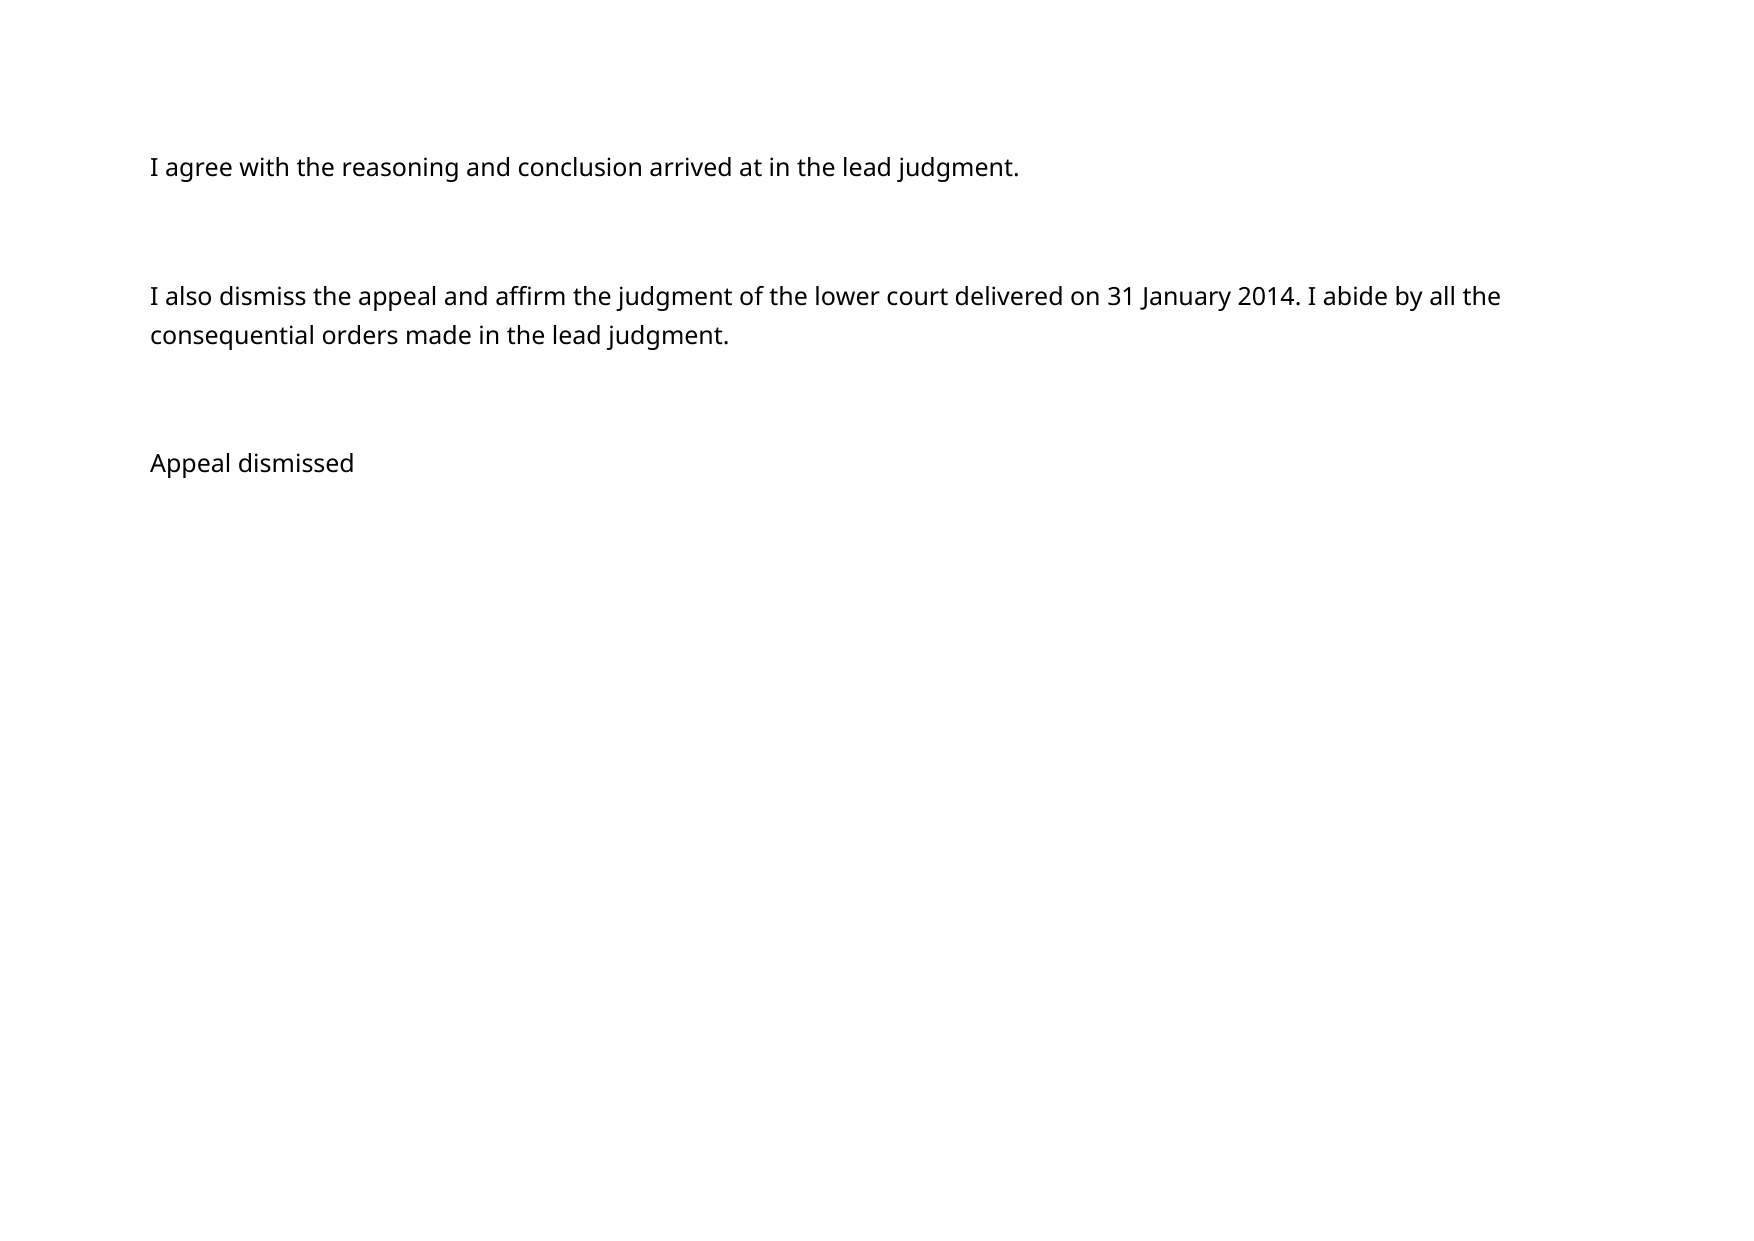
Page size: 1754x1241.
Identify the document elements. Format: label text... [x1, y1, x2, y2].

text I agree with the reasoning and conclusion arrived at in the lead judgment. [150, 150, 1604, 184]
text I also dismiss the appeal and affirm the judgment of the lower court delivered on 31 January 2014. I abide by all the consequential orders made in the lead judgment. [150, 278, 1604, 352]
text Appeal dismissed [150, 446, 1604, 480]
